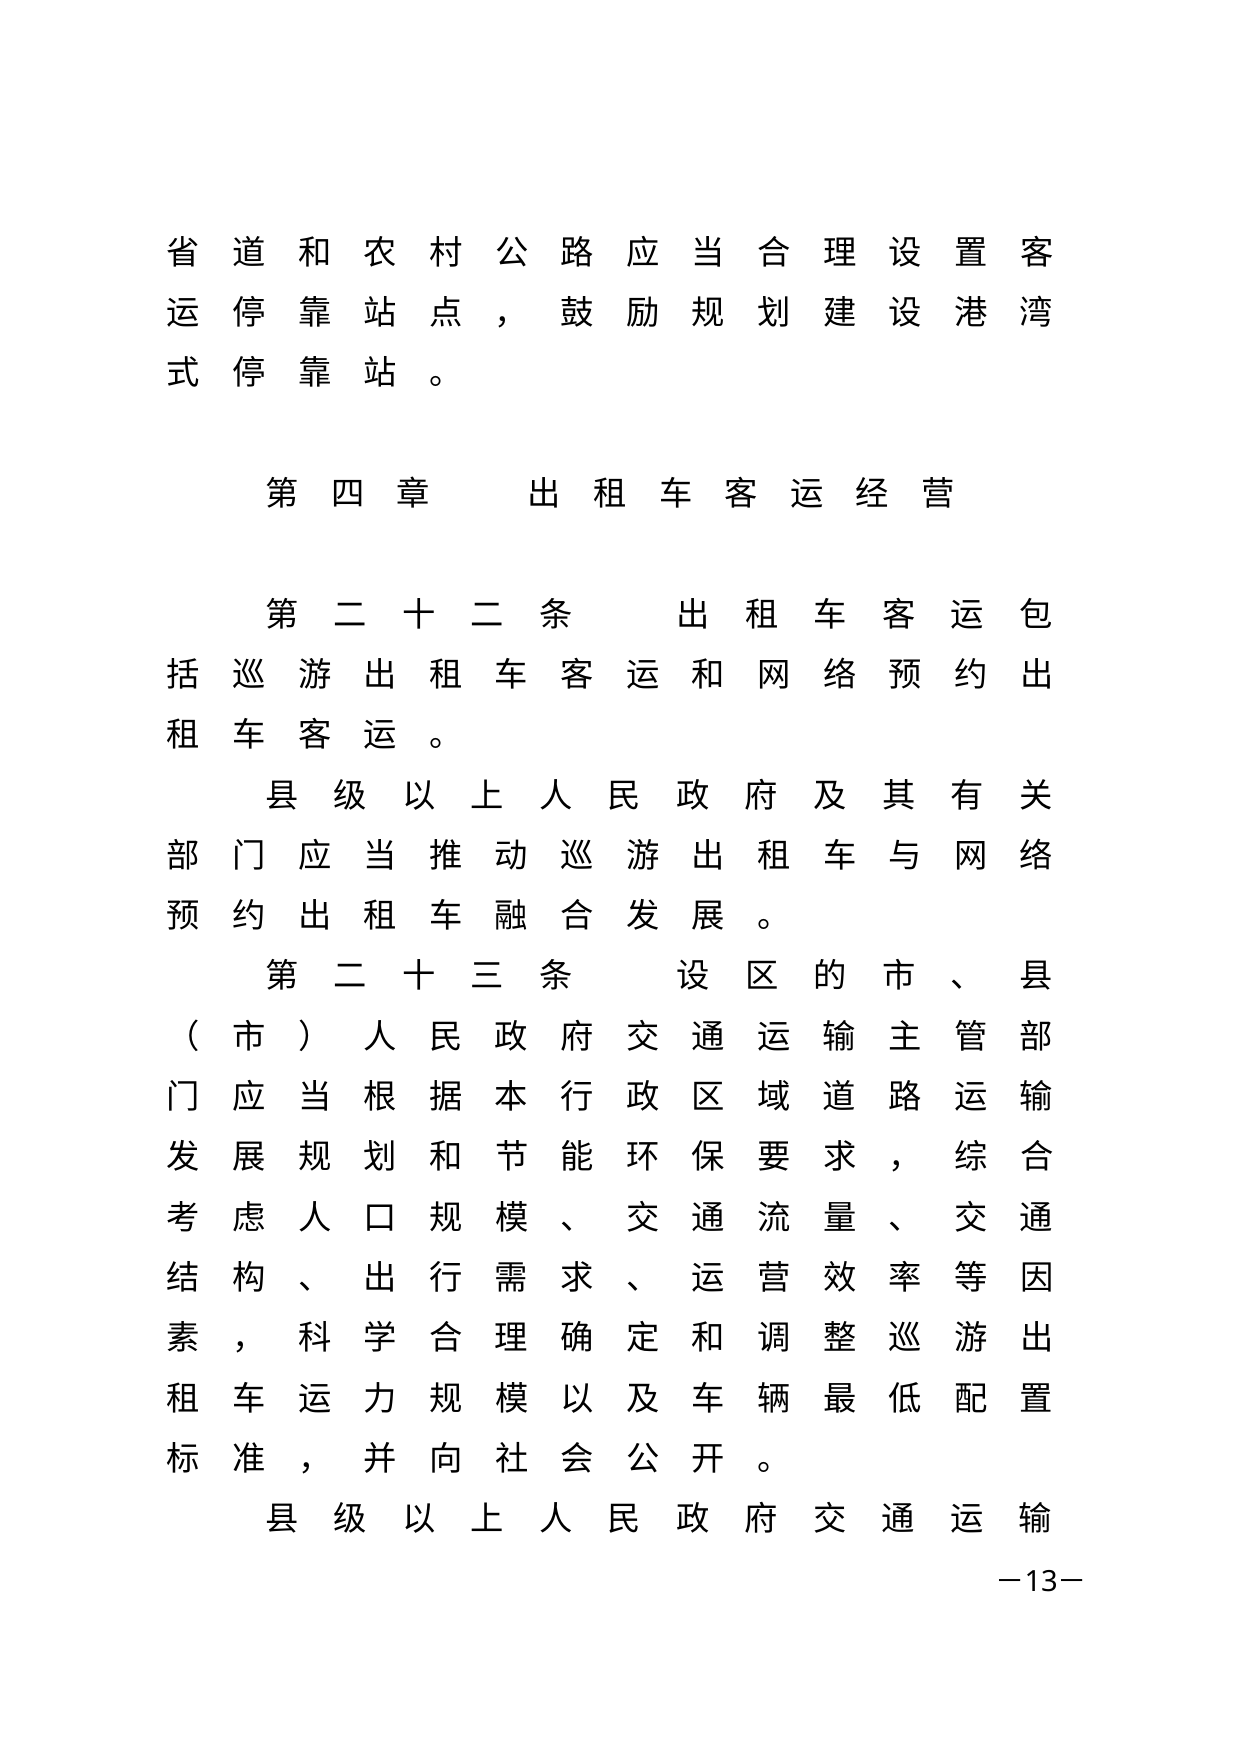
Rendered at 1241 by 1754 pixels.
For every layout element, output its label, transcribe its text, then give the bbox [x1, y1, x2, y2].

text 新建、改建、扩建普通国道、省道和农村公路应当合理设置客运停靠站点，鼓励规划建设港湾式停靠站。 [167, 219, 1085, 400]
text 县级以上人民政府交通运输主管部门应当定期发布网络预约出租车市场供求状况，提示经营风险，合理引导经营者和从业人员，推动网络预约出租车有序发展。 [167, 1486, 1085, 1546]
text 第二十三条 设区的市、县（市）人民政府交通运输主管部门应当根据本行政区域道路运输发展规划和节能环保要求，综合考虑人口规模、交通流量、交通结构、出行需求、运营效率等因素，科学合理确定和调整巡游出租车运力规模以及车辆最低配置标准，并向社会公开。 [167, 943, 1085, 1486]
text 第四章 出租车客运经营 [167, 461, 1085, 521]
text 县级以上人民政府及其有关部门应当推动巡游出租车与网络预约出租车融合发展。 [167, 762, 1085, 943]
text 第二十二条 出租车客运包括巡游出租车客运和网络预约出租车客运。 [167, 581, 1085, 762]
